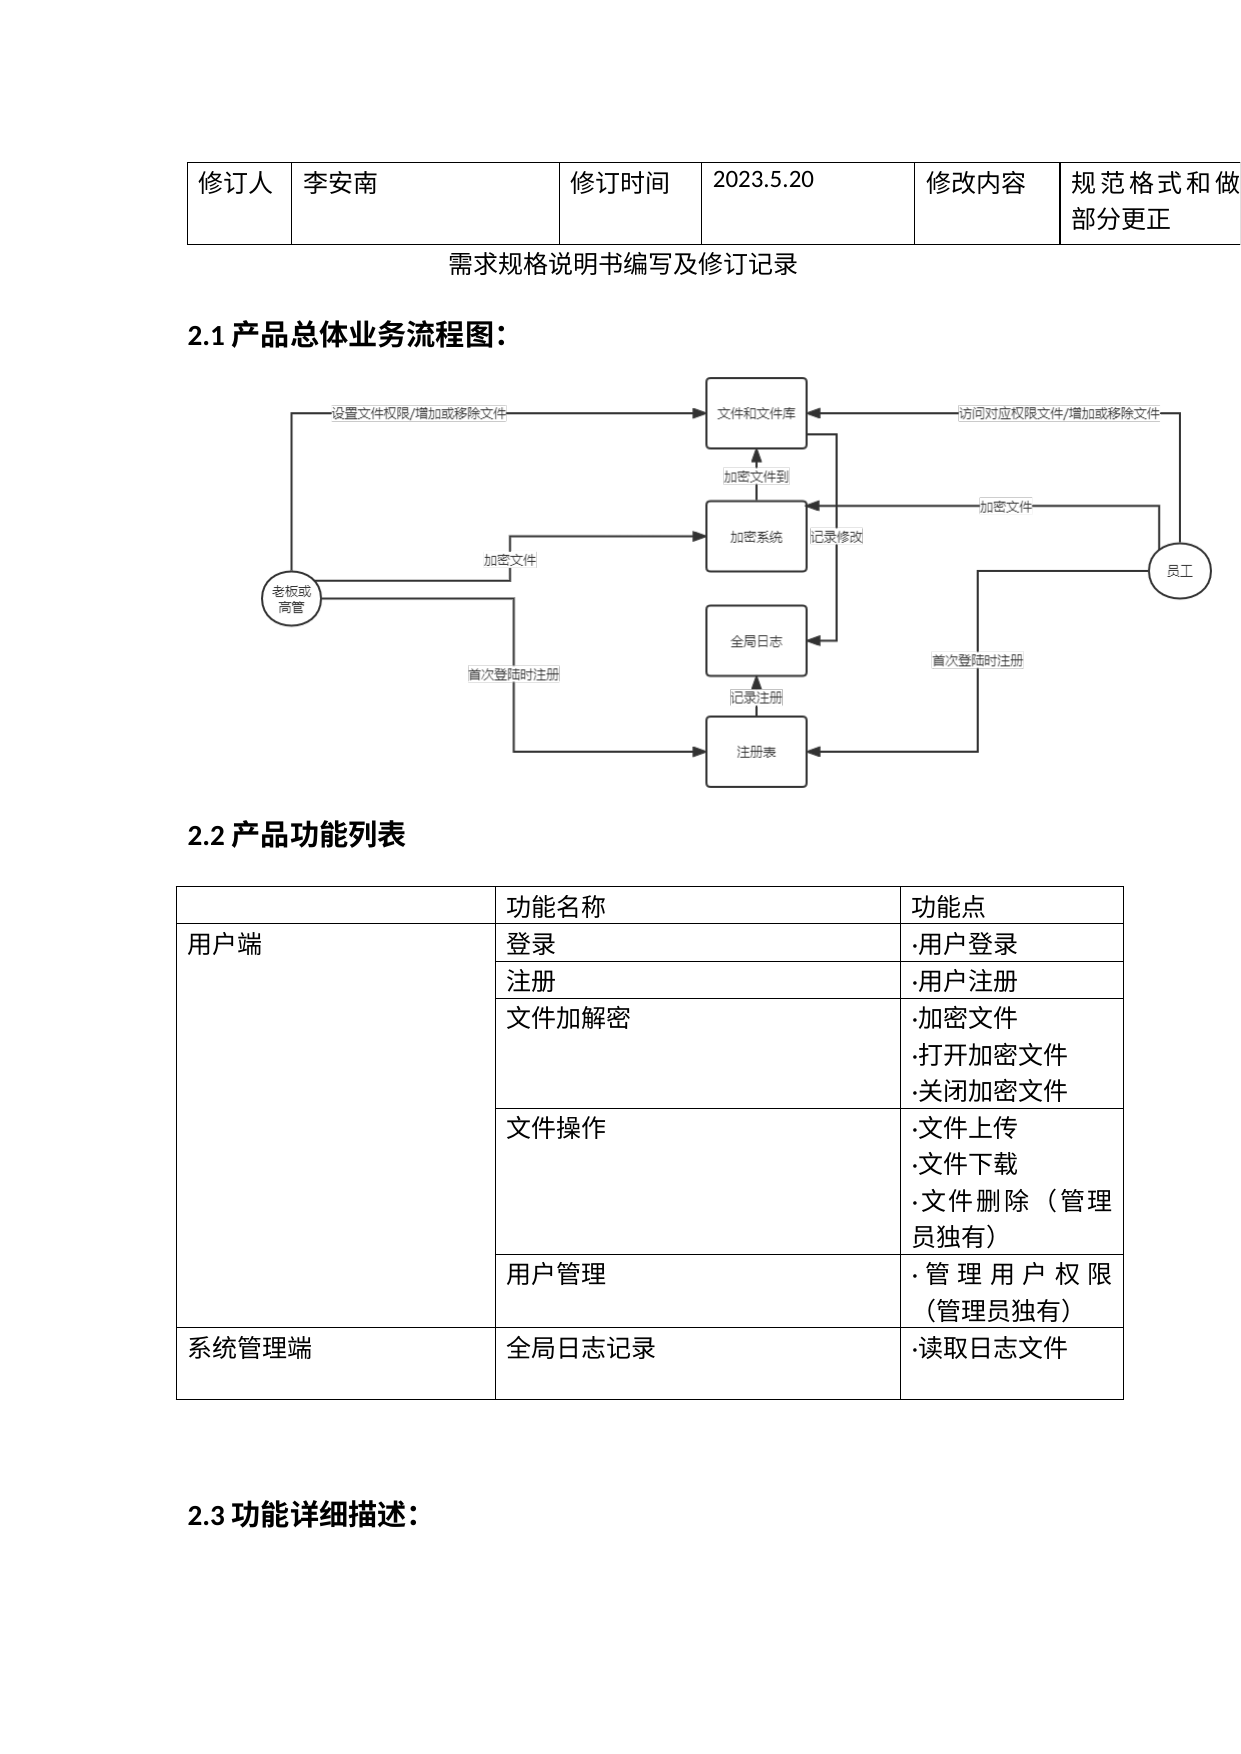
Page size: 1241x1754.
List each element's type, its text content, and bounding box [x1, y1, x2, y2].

table_cell 全局日志记录 [496, 1328, 900, 1399]
table_cell 李安南 [292, 163, 559, 244]
table_header 功能名称 [496, 887, 900, 923]
table_header [177, 887, 495, 923]
table_cell 规范格式和做部分更正 [1061, 163, 1240, 244]
table_cell ·加密文件 ·打开加密文件 ·关闭加密文件 [901, 999, 1123, 1108]
table_cell 修订时间 [560, 163, 701, 244]
picture [237, 353, 1236, 812]
list 2.1 产品总体业务流程图： [187, 312, 1053, 354]
table_cell ·读取日志文件 [901, 1328, 1123, 1399]
table_cell ·管理用户权限（管理员独有） [901, 1255, 1123, 1327]
list 需求规格说明书编写及修订记录 [187, 245, 1053, 281]
table_cell 注册 [496, 962, 900, 998]
list 2.2 产品功能列表 [187, 811, 1053, 853]
table_cell 2023.5.20 [702, 163, 914, 244]
table_cell ·用户登录 [901, 924, 1123, 961]
table_cell 用户管理 [496, 1255, 900, 1327]
table_cell 登录 [496, 924, 900, 961]
list 2.3 功能详细描述： [187, 1492, 1053, 1534]
table_cell 修订人 [188, 163, 291, 244]
table_cell 用户端 [177, 924, 495, 1327]
table_cell 文件操作 [496, 1109, 900, 1254]
table_cell 系统管理端 [177, 1328, 495, 1399]
table_header 功能点 [901, 887, 1123, 923]
table_cell ·用户注册 [901, 962, 1123, 998]
table_cell ·文件上传 ·文件下载 ·文件删除（管理员独有） [901, 1109, 1123, 1254]
table_cell 修改内容 [915, 163, 1059, 244]
table_cell 文件加解密 [496, 999, 900, 1108]
